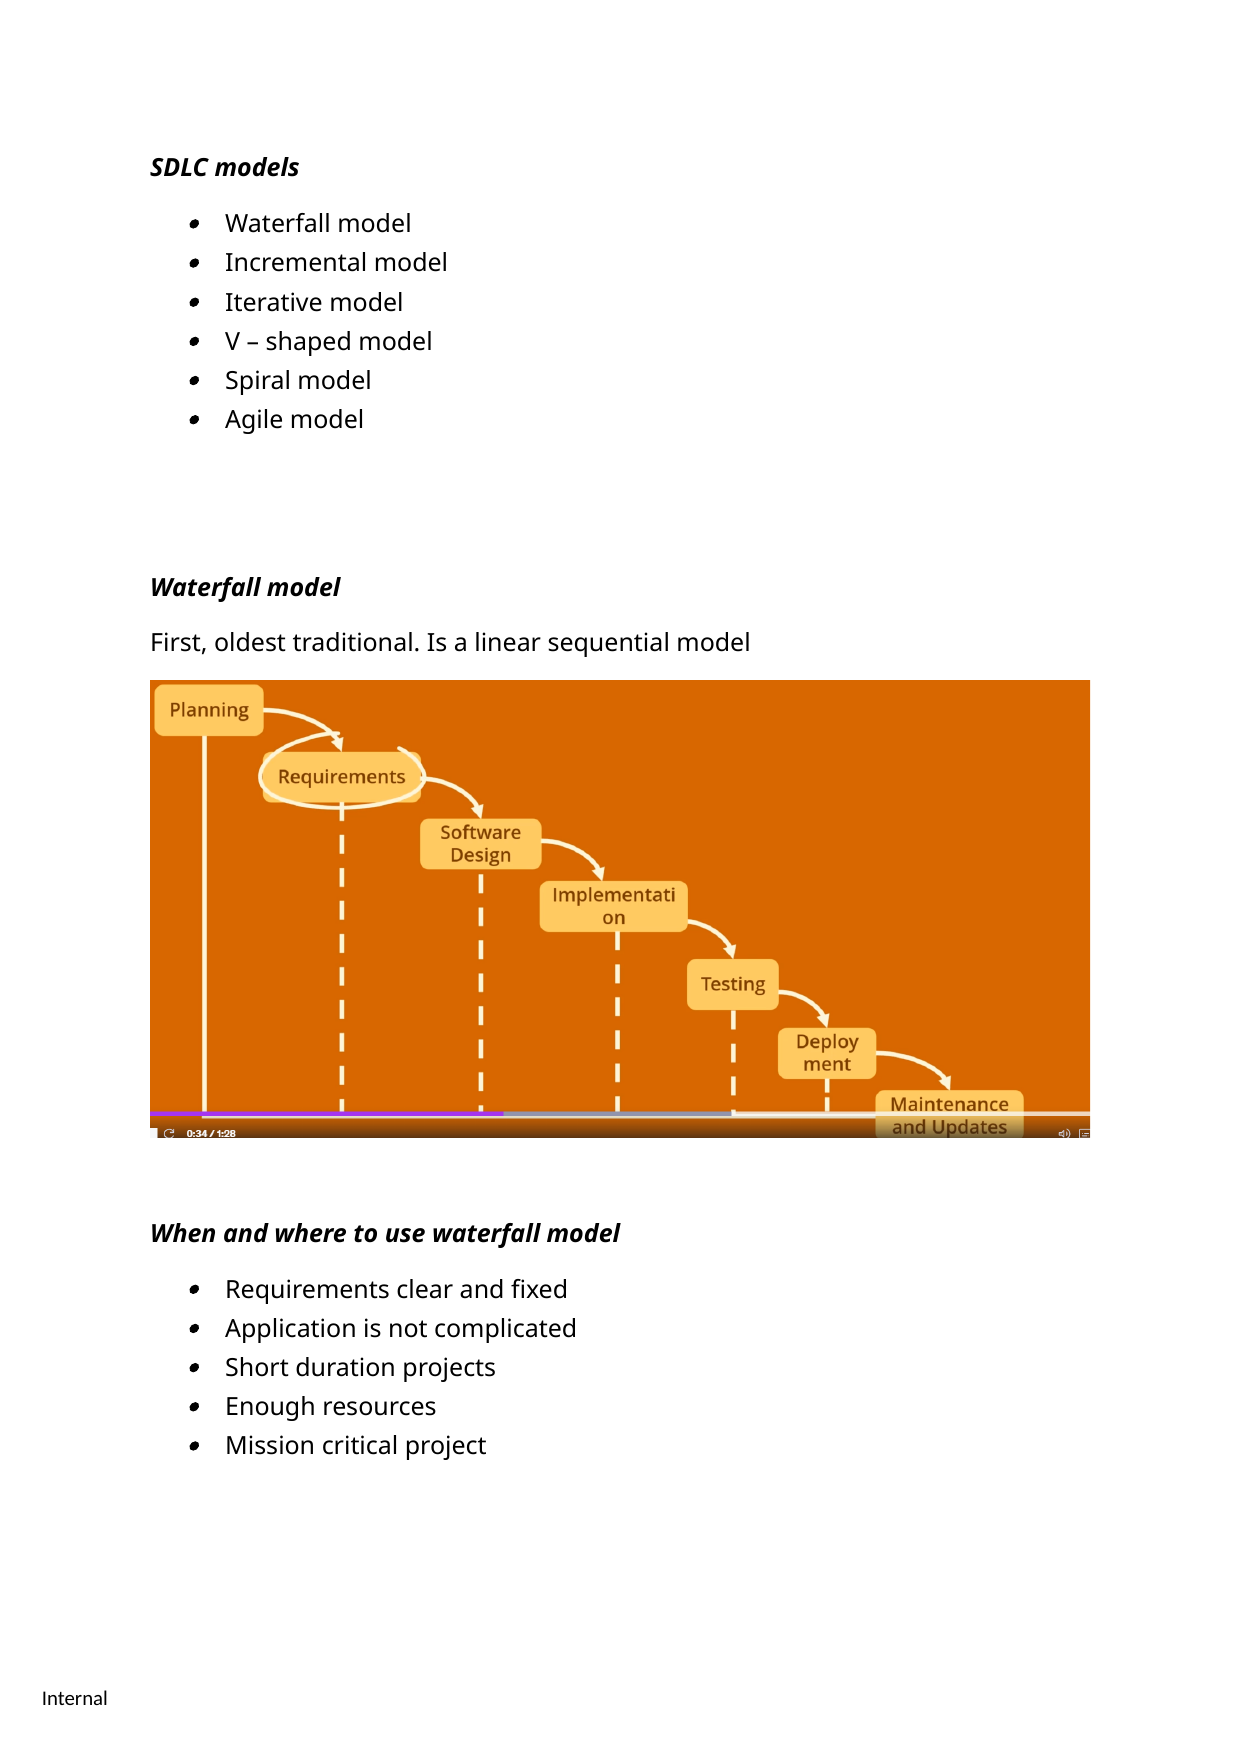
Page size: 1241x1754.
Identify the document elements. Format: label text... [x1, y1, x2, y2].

text First, oldest traditional. Is a linear sequential model [150, 625, 1090, 659]
list V – shaped model [187, 323, 1090, 357]
list Application is not complicated [187, 1311, 1090, 1344]
list Mission critical project [187, 1428, 1090, 1462]
text When and where to use waterfall model [150, 1216, 1090, 1249]
list Short duration projects [187, 1350, 1090, 1384]
list Requirements clear and fixed [187, 1271, 1090, 1305]
list Iterative model [187, 284, 1090, 318]
text Waterfall model [150, 569, 1090, 603]
list Agile model [187, 402, 1090, 436]
text SDLC models [150, 150, 1090, 184]
list Waterfall model [187, 206, 1090, 240]
list Spiral model [187, 362, 1090, 397]
picture [150, 680, 1091, 1138]
list Enough resources [187, 1389, 1090, 1423]
list Incremental model [187, 245, 1090, 279]
